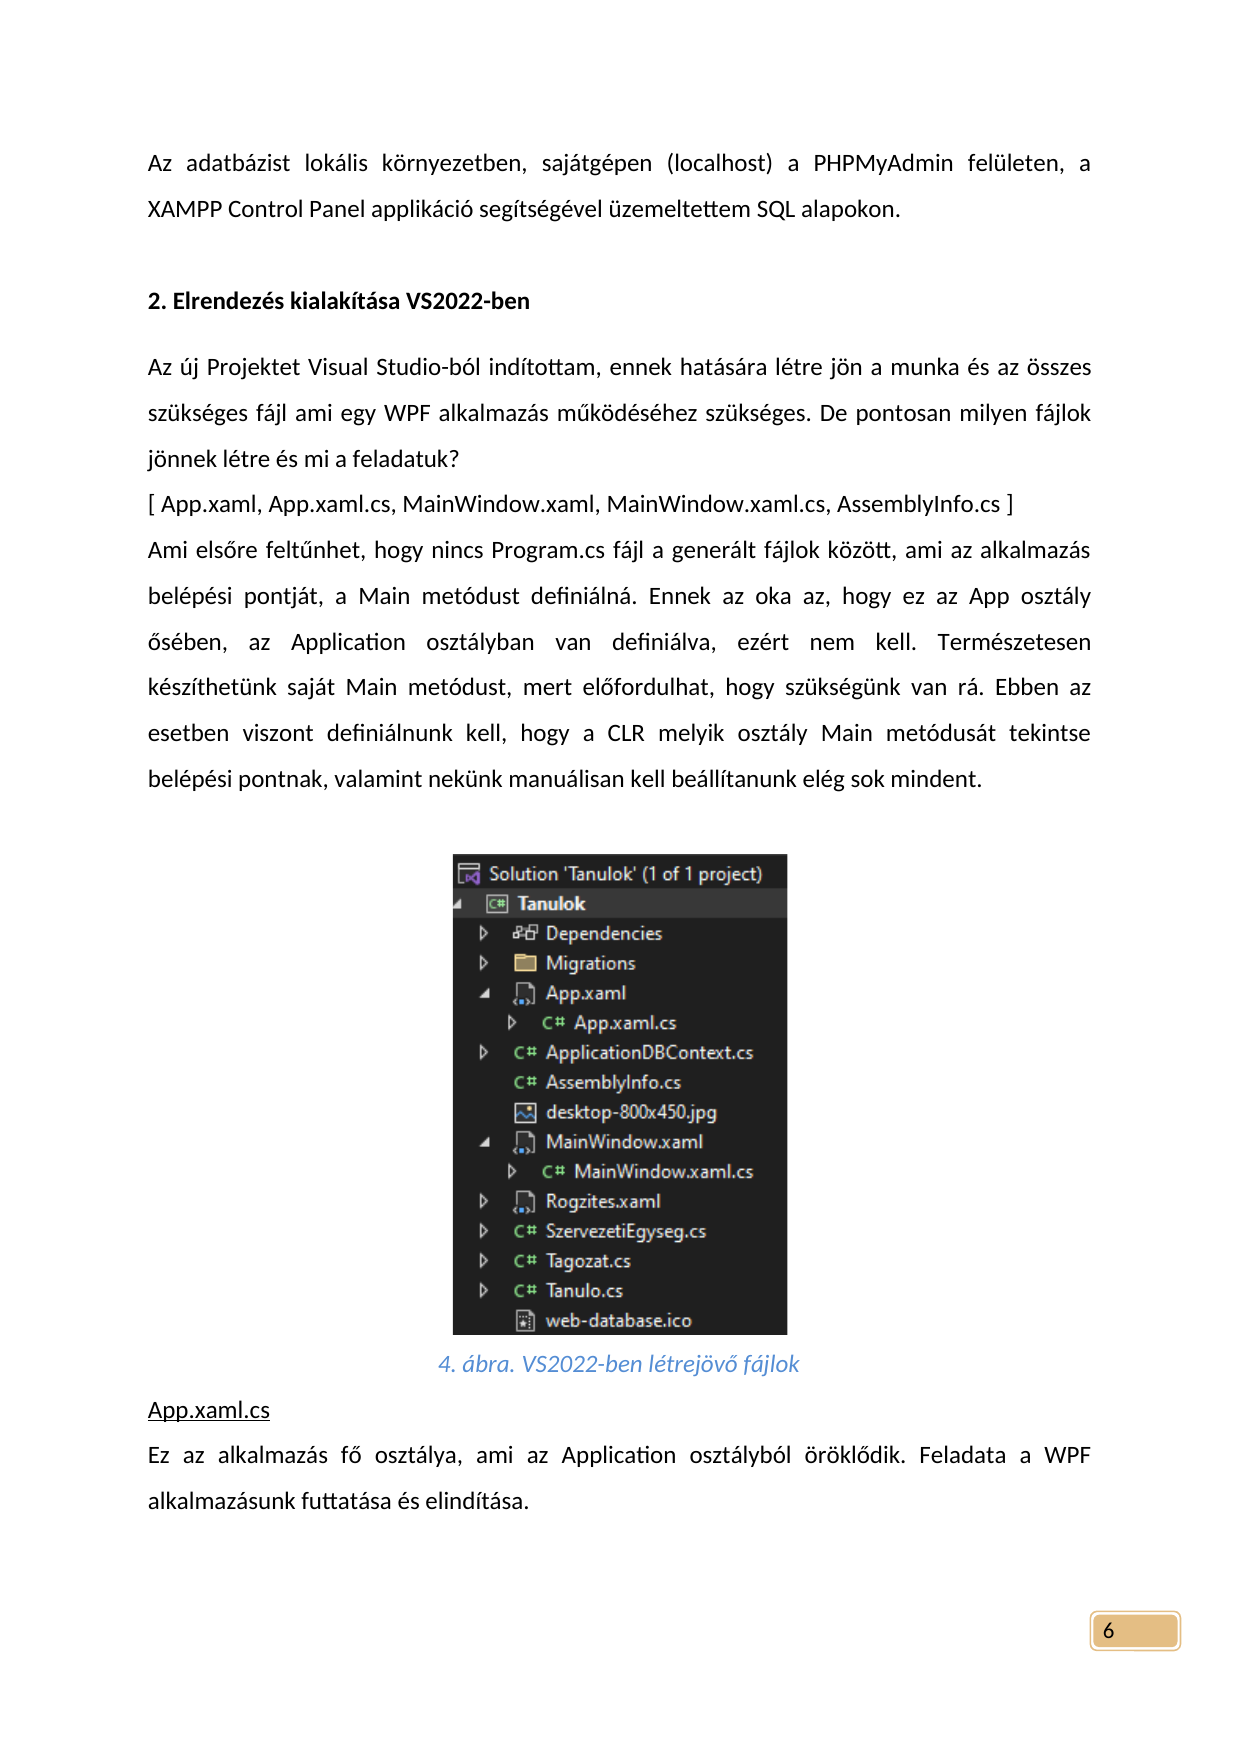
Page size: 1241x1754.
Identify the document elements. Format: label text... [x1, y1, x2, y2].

text App.xaml.cs [148, 1394, 1093, 1424]
text [ App.xaml, App.xaml.cs, MainWindow.xaml, MainWindow.xaml.cs, AssemblyInfo.cs ] [148, 488, 1093, 519]
text Ami elsőre feltűnhet, hogy nincs Program.cs fájl a generált fájlok között, ami az alkalmazás belépési pontját, a Main metódust definiálná. Ennek az oka az, hogy ez az App osztály ősében, az Application osztályban van definiálva, ezért nem kell. Természetesen készíthetünk saját Main metódust, mert előfordulhat, hogy szükségünk van rá. Ebben az esetben viszont definiálnunk kell, hogy a CLR melyik osztály Main metódusát tekintse belépési pontnak, valamint nekünk manuálisan kell beállítanunk elég sok mindent. [148, 534, 1093, 793]
text 4. ábra. VS2022-ben létrejövő fájlok [148, 1348, 1093, 1379]
text Az új Projektet Visual Studio-ból indítottam, ennek hatására létre jön a munka és az összes szükséges fájl ami egy WPF alkalmazás működéséhez szükséges. De pontosan milyen fájlok jönnek létre és mi a feladatuk? [148, 351, 1093, 473]
subtitle 2. Elrendezés kialakítása VS2022-ben [148, 285, 1093, 315]
text Ez az alkalmazás fő osztálya, ami az Application osztályból öröklődik. Feladata a WPF alkalmazásunk futtatása és elindítása. [148, 1439, 1093, 1516]
picture [452, 854, 788, 1335]
